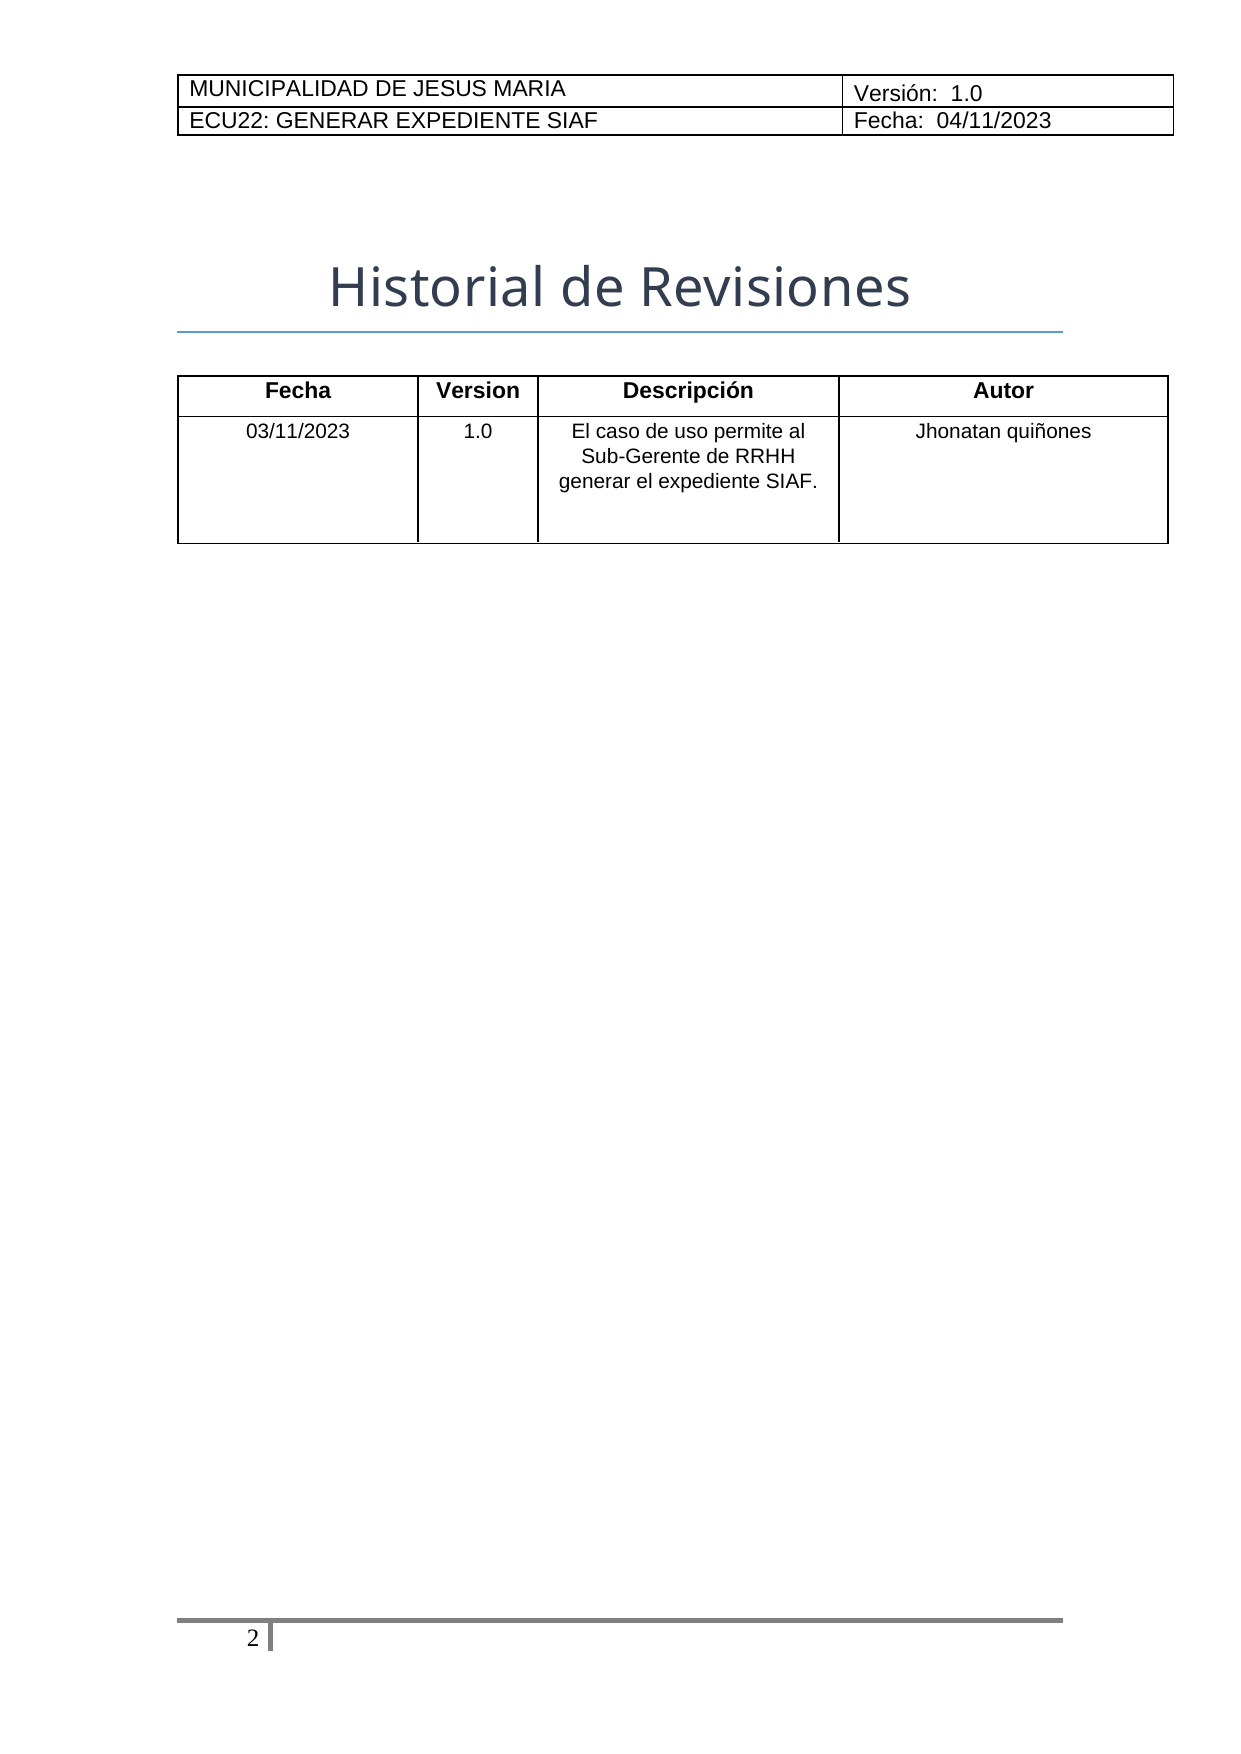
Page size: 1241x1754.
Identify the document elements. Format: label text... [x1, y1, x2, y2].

table_cell 1.0 [419, 417, 537, 542]
table_header Descripción [539, 377, 838, 416]
table_header Autor [840, 377, 1167, 416]
table_header Version [419, 377, 537, 416]
table_header Fecha [179, 377, 417, 416]
table_cell 03/11/2023 [179, 417, 417, 542]
table_cell El caso de uso permite al Sub-Gerente de RRHH generar el expediente SIAF. [539, 417, 838, 542]
title Historial de Revisiones [177, 249, 1063, 331]
table_cell Jhonatan quiñones [840, 417, 1167, 542]
